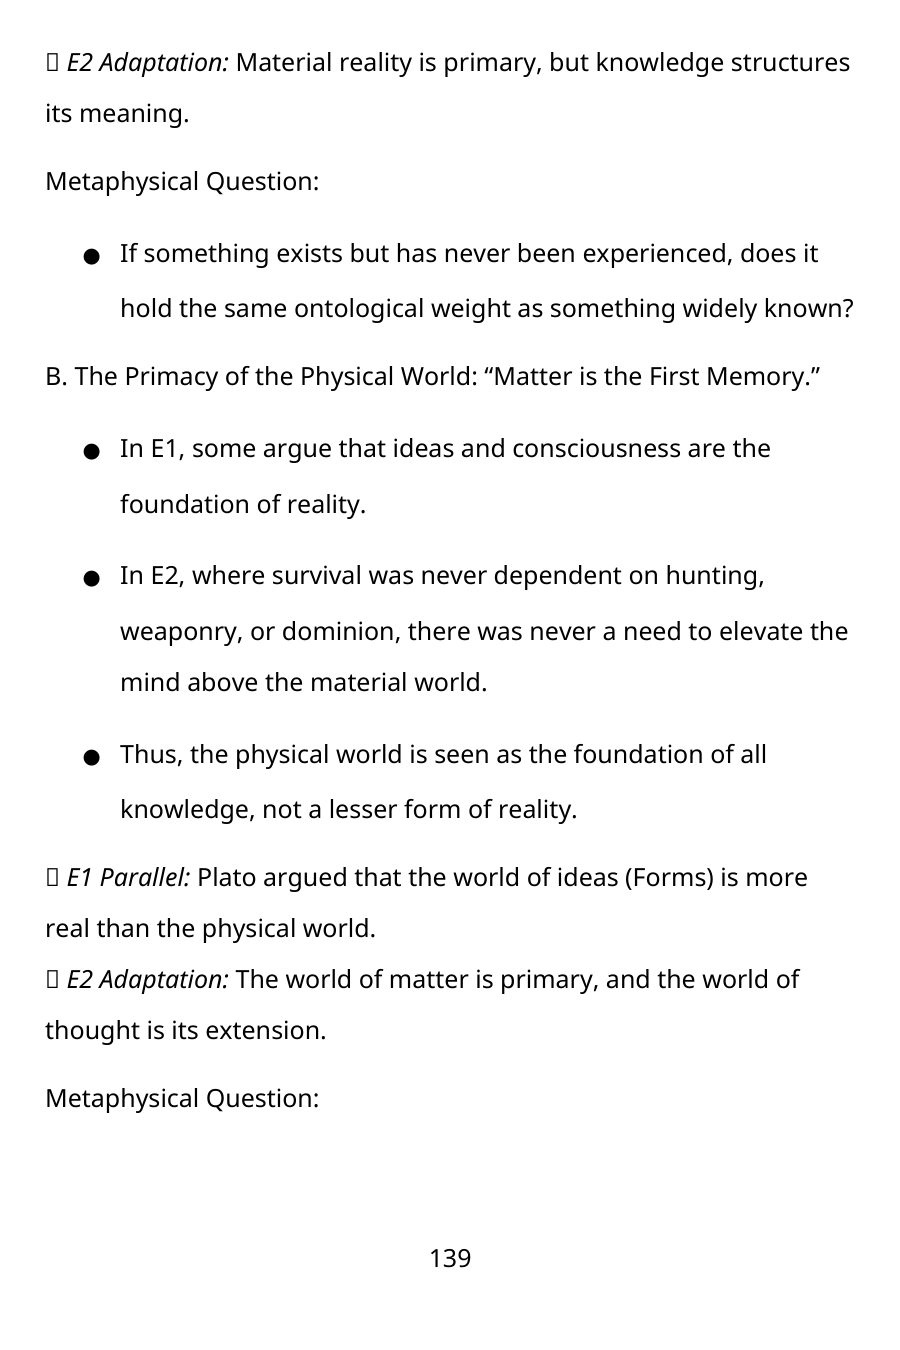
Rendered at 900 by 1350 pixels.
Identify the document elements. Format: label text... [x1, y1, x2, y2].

text Metaphysical Question: [45, 164, 855, 198]
text Metaphysical Question: [45, 1081, 855, 1115]
list In E1, some argue that ideas and consciousness are the foundation of reality. [82, 427, 855, 520]
text B. The Primacy of the Physical World: “Matter is the First Memory.” [45, 359, 855, 393]
text 🔹 E1 Parallel: Plato argued that the world of ideas (Forms) is more real than the physical world. 🔹 E2 Adaptation: The world of matter is primary, and the world of thought is its extension. [45, 860, 855, 1047]
list Thus, the physical world is seen as the foundation of all knowledge, not a lesser form of reality. [82, 732, 855, 826]
list If something exists but has never been experienced, does it hold the same ontological weight as something widely known? [82, 231, 855, 325]
list In E2, where survival was never dependent on hunting, weaponry, or dominion, there was never a need to elevate the mind above the material world. [82, 554, 855, 699]
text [45, 45, 855, 130]
